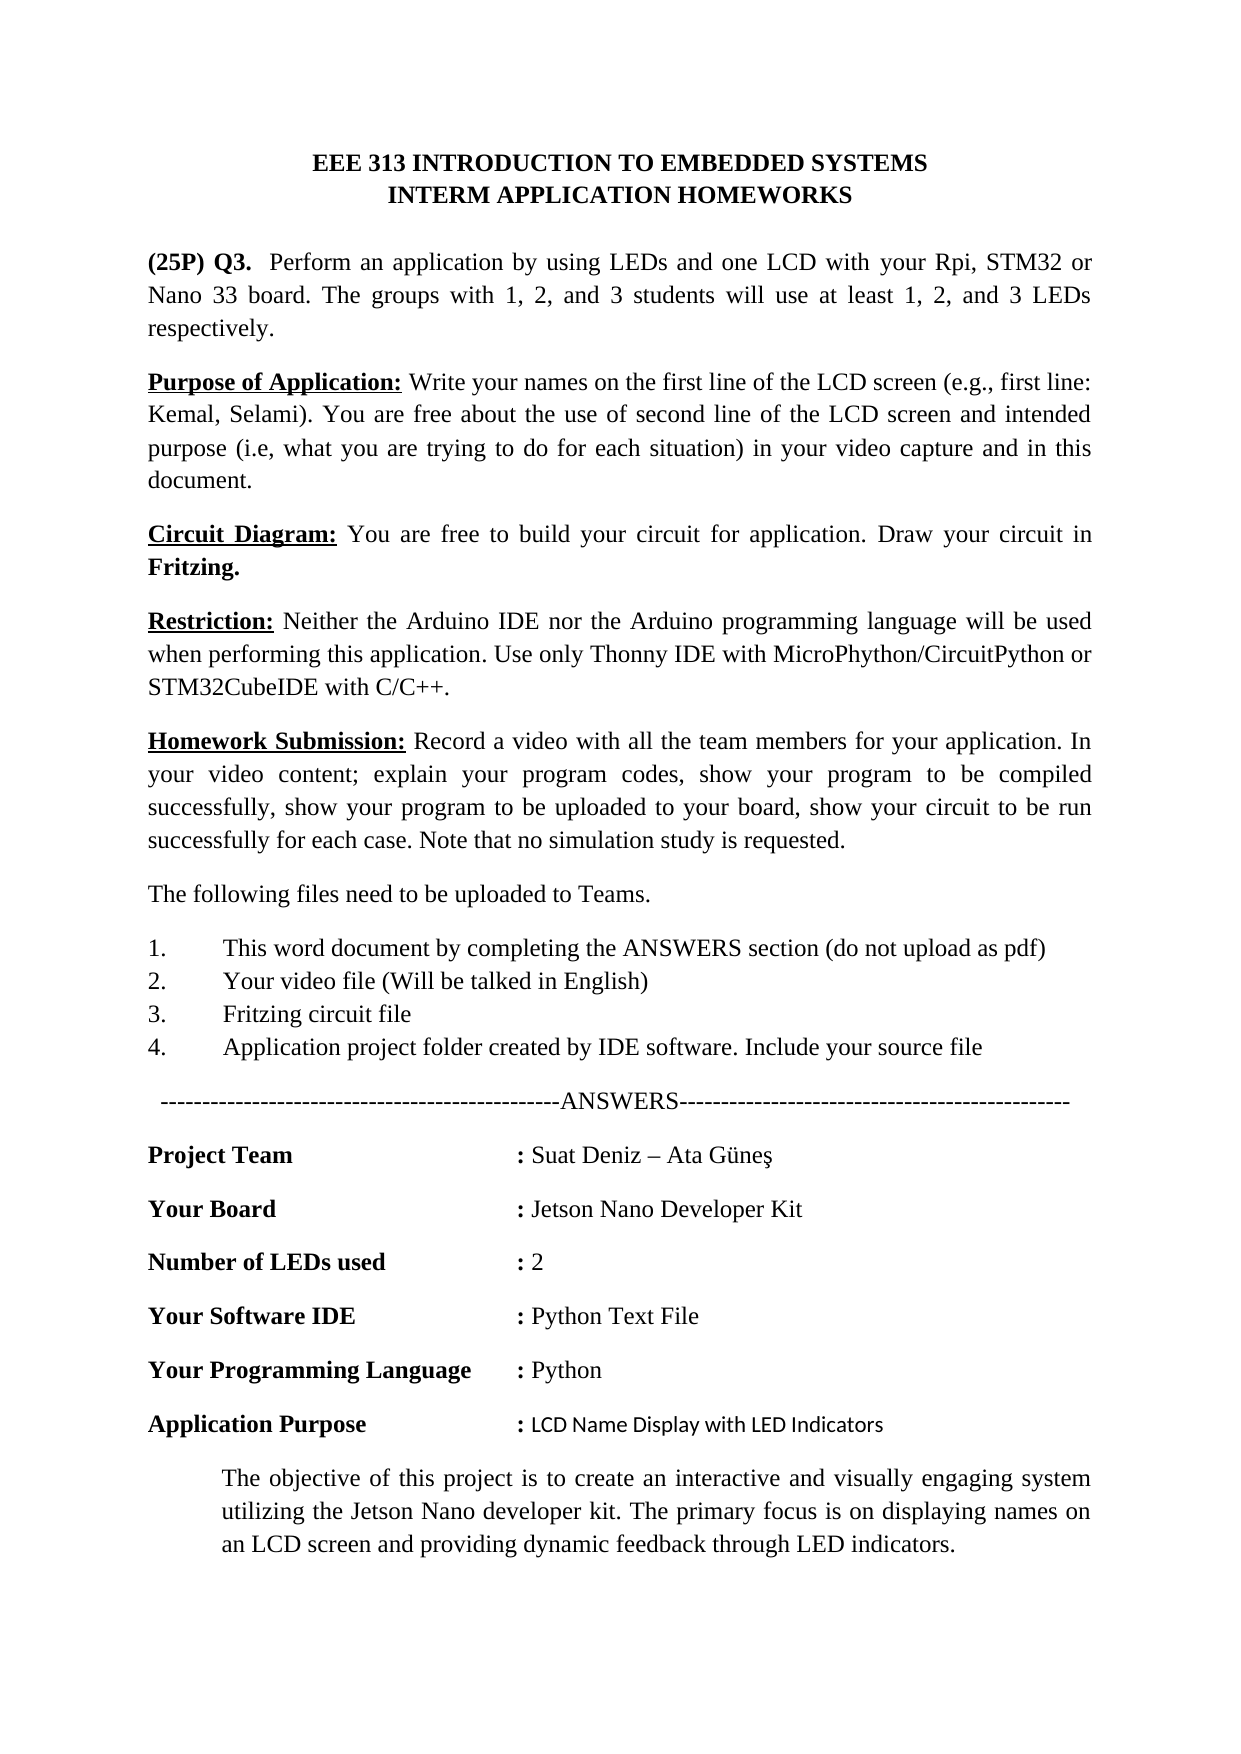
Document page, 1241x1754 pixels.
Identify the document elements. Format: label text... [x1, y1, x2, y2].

text Restriction: Neither the Arduino IDE nor the Arduino programming language will be used when performing this application. Use only Thonny IDE with MicroPhython/CircuitPython or STM32CubeIDE with C/C++. [148, 606, 1093, 701]
list Application project folder created by IDE software. Include your source file [148, 1032, 1093, 1061]
text Project Team : Suat Deniz – Ata Güneş [148, 1140, 1093, 1168]
list Fritzing circuit file [148, 999, 1093, 1028]
text The following files need to be uploaded to Teams. [148, 879, 1093, 908]
text Purpose of Application: Write your names on the first line of the LCD screen (e.g., first line: Kemal, Selami). You are free about the use of second line of the LCD screen and intended purpose (i.e, what you are trying to do for each situation) in your video capture and in this document. [148, 367, 1093, 494]
text Your Programming Language : Python [148, 1355, 1093, 1384]
list Your video file (Will be talked in English) [148, 966, 1093, 995]
text (25P) Q3. Perform an application by using LEDs and one LCD with your Rpi, STM32 or Nano 33 board. The groups with 1, 2, and 3 students will use at least 1, 2, and 3 LEDs respectively. [148, 247, 1093, 341]
text The objective of this project is to create an interactive and visually engaging system utilizing the Jetson Nano developer kit. The primary focus is on displaying names on an LCD screen and providing dynamic feedback through LED indicators. [221, 1463, 1093, 1558]
text ------------------------------------------------ANSWERS----------------------------------------------- [148, 1086, 1093, 1115]
text EEE 313 INTRODUCTION TO EMBEDDED SYSTEMS [148, 148, 1093, 176]
text Application Purpose : LCD Name Display with LED Indicators [148, 1409, 1093, 1438]
text Circuit Diagram: You are free to build your circuit for application. Draw your circuit in Fritzing. [148, 519, 1093, 581]
list This word document by completing the ANSWERS section (do not upload as pdf) [148, 933, 1093, 962]
text Number of LEDs used : 2 [148, 1247, 1093, 1276]
text Your Board : Jetson Nano Developer Kit [148, 1194, 1093, 1222]
text Your Software IDE : Python Text File [148, 1301, 1093, 1330]
text INTERM APPLICATION HOMEWORKS [148, 181, 1093, 209]
text Homework Submission: Record a video with all the team members for your application. In your video content; explain your program codes, show your program to be compiled successfully, show your program to be uploaded to your board, show your circuit to be run successfully for each case. Note that no simulation study is requested. [148, 726, 1093, 854]
